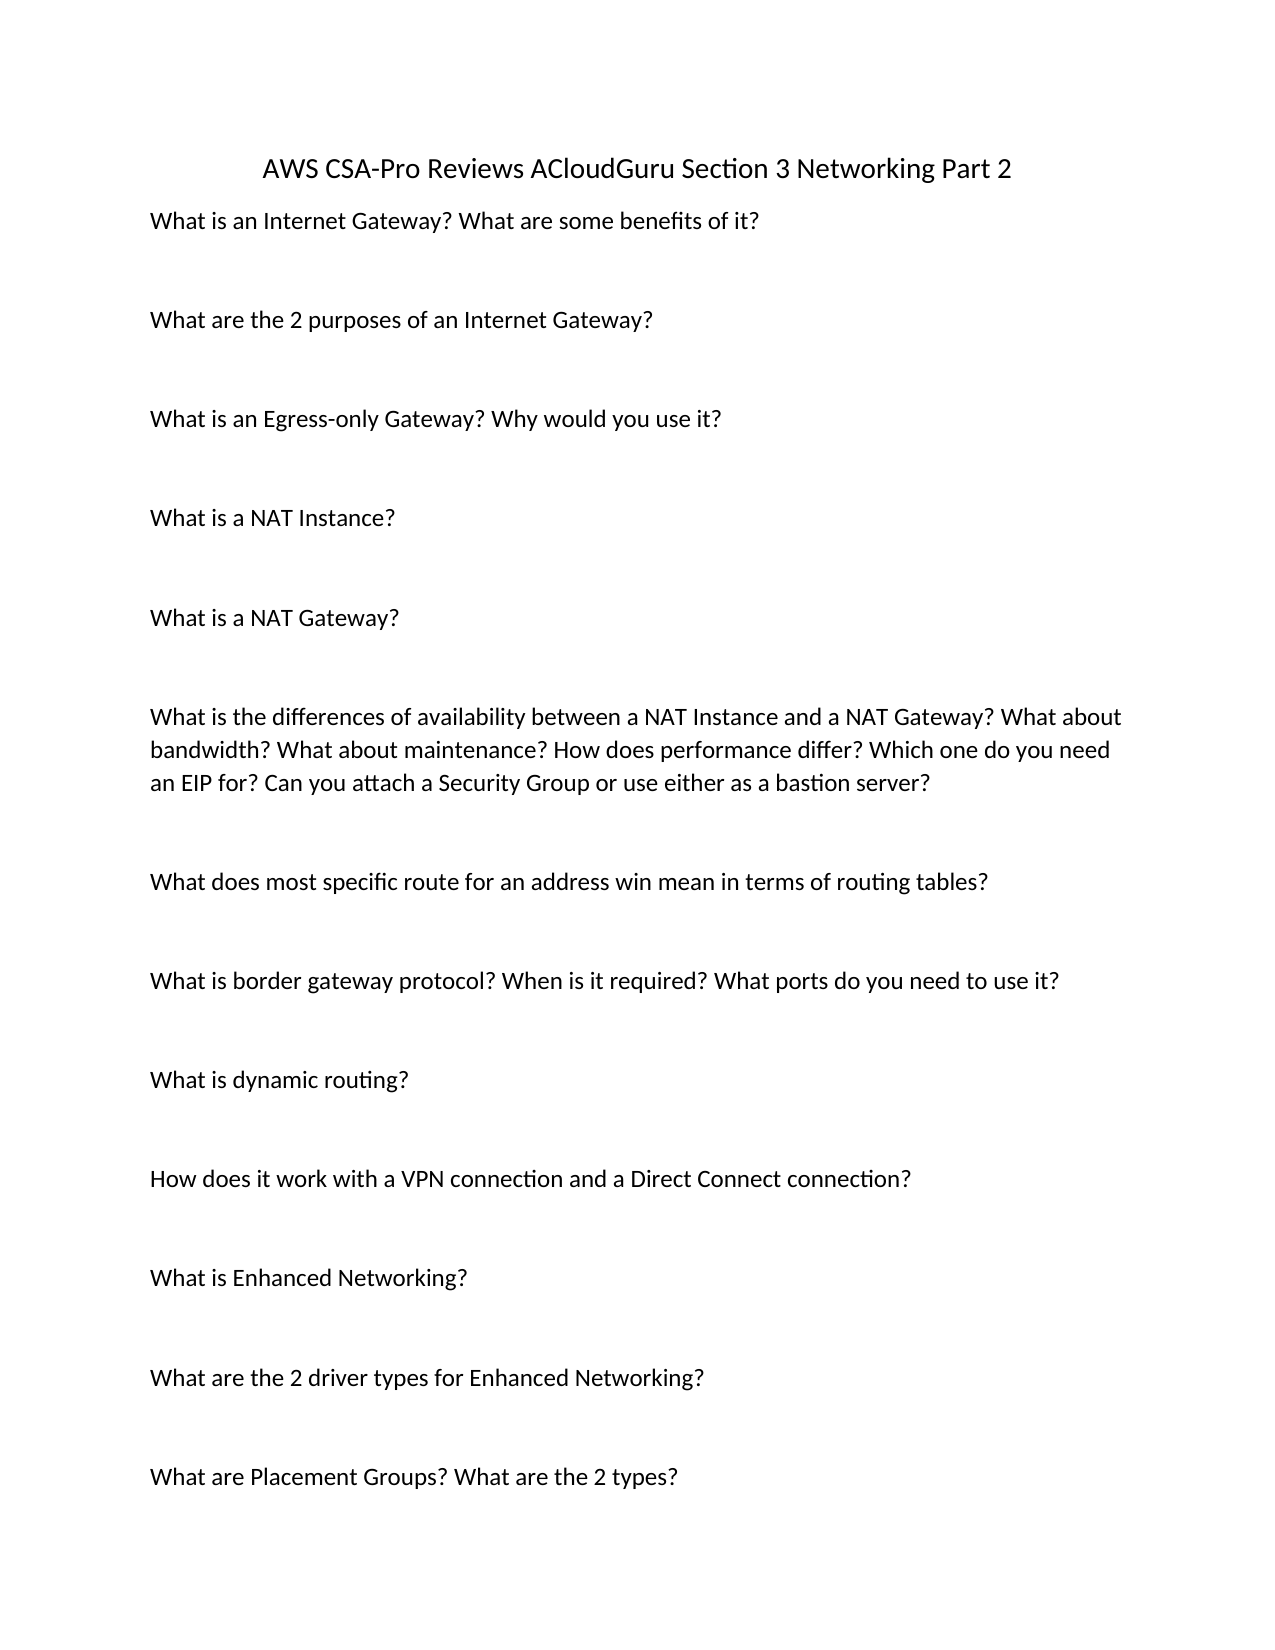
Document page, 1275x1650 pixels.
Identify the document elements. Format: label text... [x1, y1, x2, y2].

text What is a NAT Gateway? [150, 602, 1125, 632]
text What does most specific route for an address win mean in terms of routing tables? [150, 866, 1125, 896]
text What is border gateway protocol? When is it required? What ports do you need to use it? [150, 965, 1125, 996]
text What is an Egress-only Gateway? Why would you use it? [150, 403, 1125, 434]
text What is Enhanced Networking? [150, 1263, 1125, 1293]
text What is the differences of availability between a NAT Instance and a NAT Gateway? What about bandwidth? What about maintenance? How does performance differ? Which one do you need an EIP for? Can you attach a Security Group or use either as a bastion server? [150, 701, 1125, 797]
text What are the 2 purposes of an Internet Gateway? [150, 304, 1125, 335]
text AWS CSA-Pro Reviews ACloudGuru Section 3 Networking Part 2 [150, 150, 1125, 186]
text What are Placement Groups? What are the 2 types? [150, 1461, 1125, 1491]
text What is an Internet Gateway? What are some benefits of it? [150, 205, 1125, 236]
text How does it work with a VPN connection and a Direct Connect connection? [150, 1163, 1125, 1194]
text What is a NAT Instance? [150, 503, 1125, 533]
text What are the 2 driver types for Enhanced Networking? [150, 1362, 1125, 1392]
text What is dynamic routing? [150, 1064, 1125, 1095]
